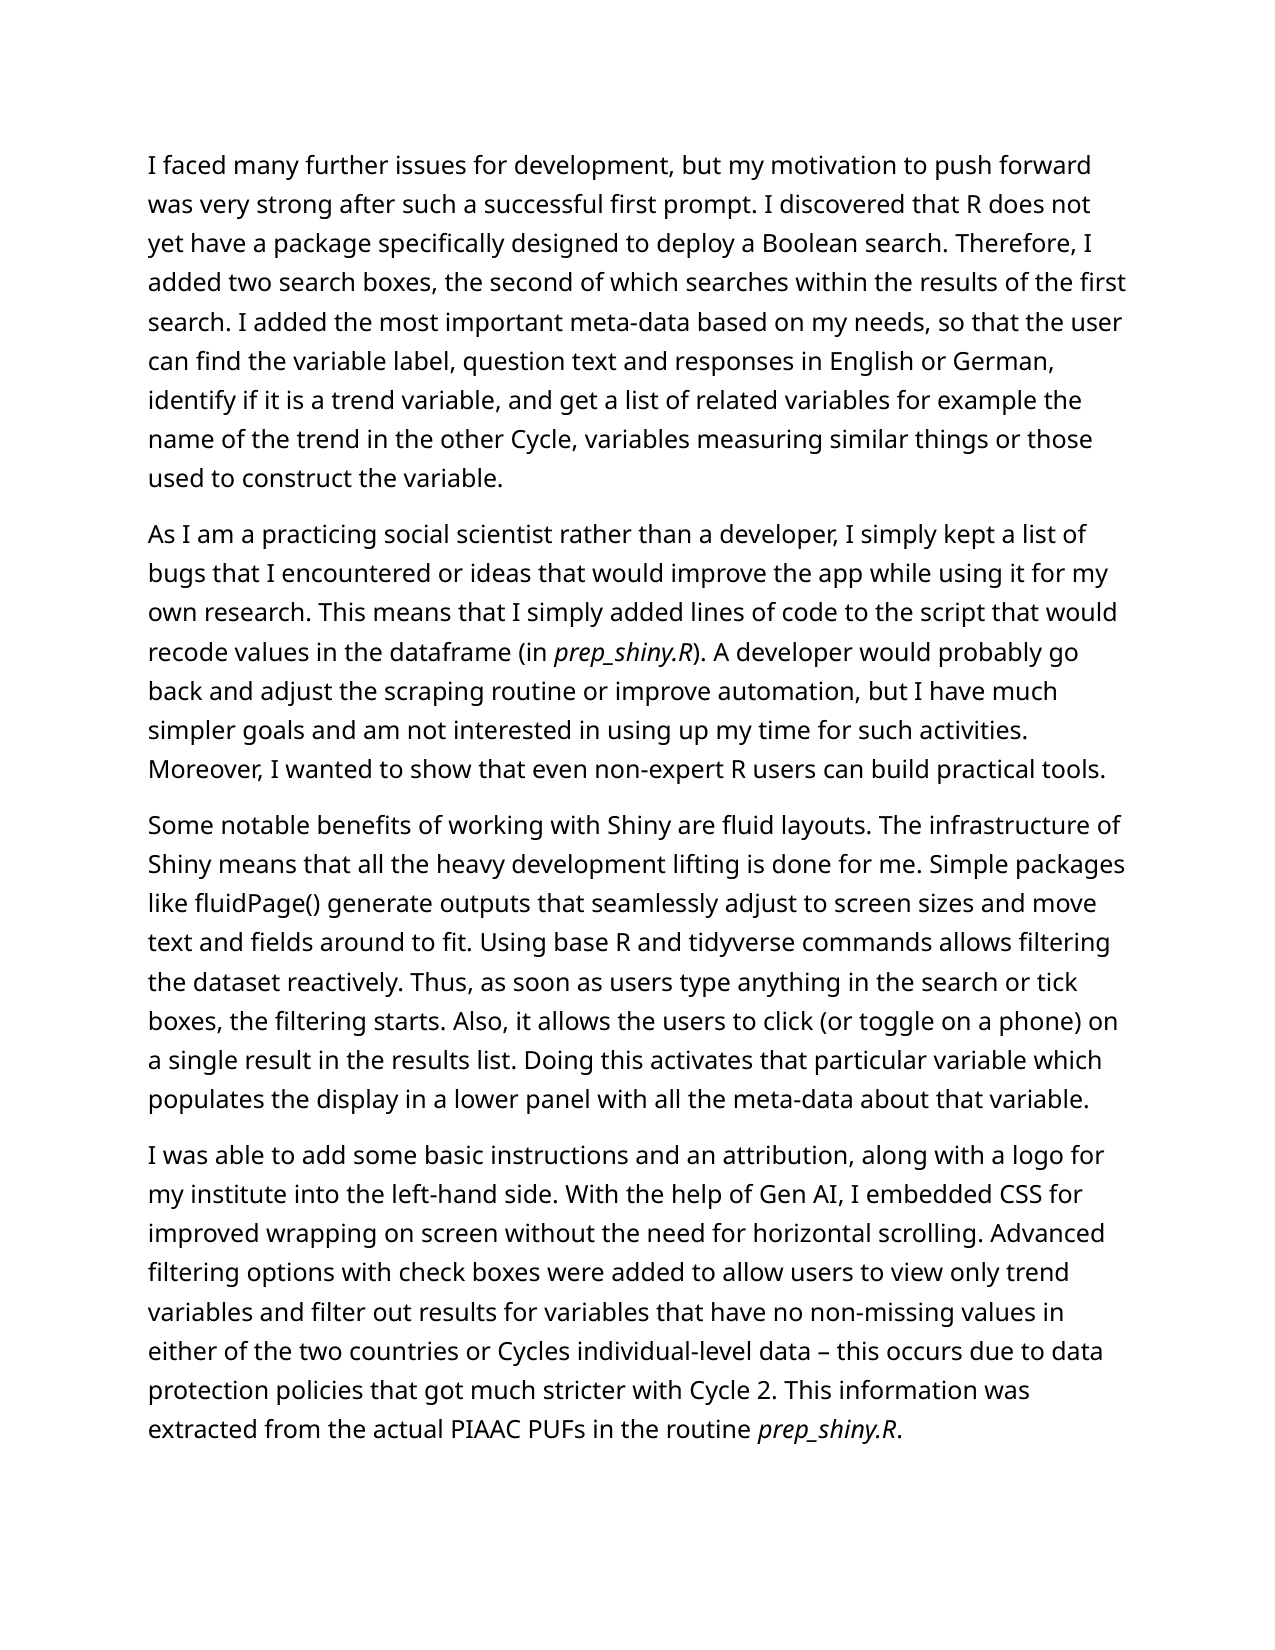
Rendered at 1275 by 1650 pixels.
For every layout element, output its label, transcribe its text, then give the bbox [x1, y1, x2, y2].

text I was able to add some basic instructions and an attribution, along with a logo for my institute into the left-hand side. With the help of Gen AI, I embedded CSS for improved wrapping on screen without the need for horizontal scrolling. Advanced filtering options with check boxes were added to allow users to view only trend variables and filter out results for variables that have no non-missing values in either of the two countries or Cycles individual-level data – this occurs due to data protection policies that got much stricter with Cycle 2. This information was extracted from the actual PIAAC PUFs in the routine prep_shiny.R. [148, 1138, 1127, 1446]
text As I am a practicing social scientist rather than a developer, I simply kept a list of bugs that I encountered or ideas that would improve the app while using it for my own research. This means that I simply added lines of code to the script that would recode values in the dataframe (in prep_shiny.R). A developer would probably go back and adjust the scraping routine or improve automation, but I have much simpler goals and am not interested in using up my time for such activities. Moreover, I wanted to show that even non-expert R users can build practical tools. [148, 517, 1127, 786]
text Some notable benefits of working with Shiny are fluid layouts. The infrastructure of Shiny means that all the heavy development lifting is done for me. Simple packages like fluidPage() generate outputs that seamlessly adjust to screen sizes and move text and fields around to fit. Using base R and tidyverse commands allows filtering the dataset reactively. Thus, as soon as users type anything in the search or tick boxes, the filtering starts. Also, it allows the users to click (or toggle on a phone) on a single result in the results list. Doing this activates that particular variable which populates the display in a lower panel with all the meta-data about that variable. [148, 808, 1127, 1116]
